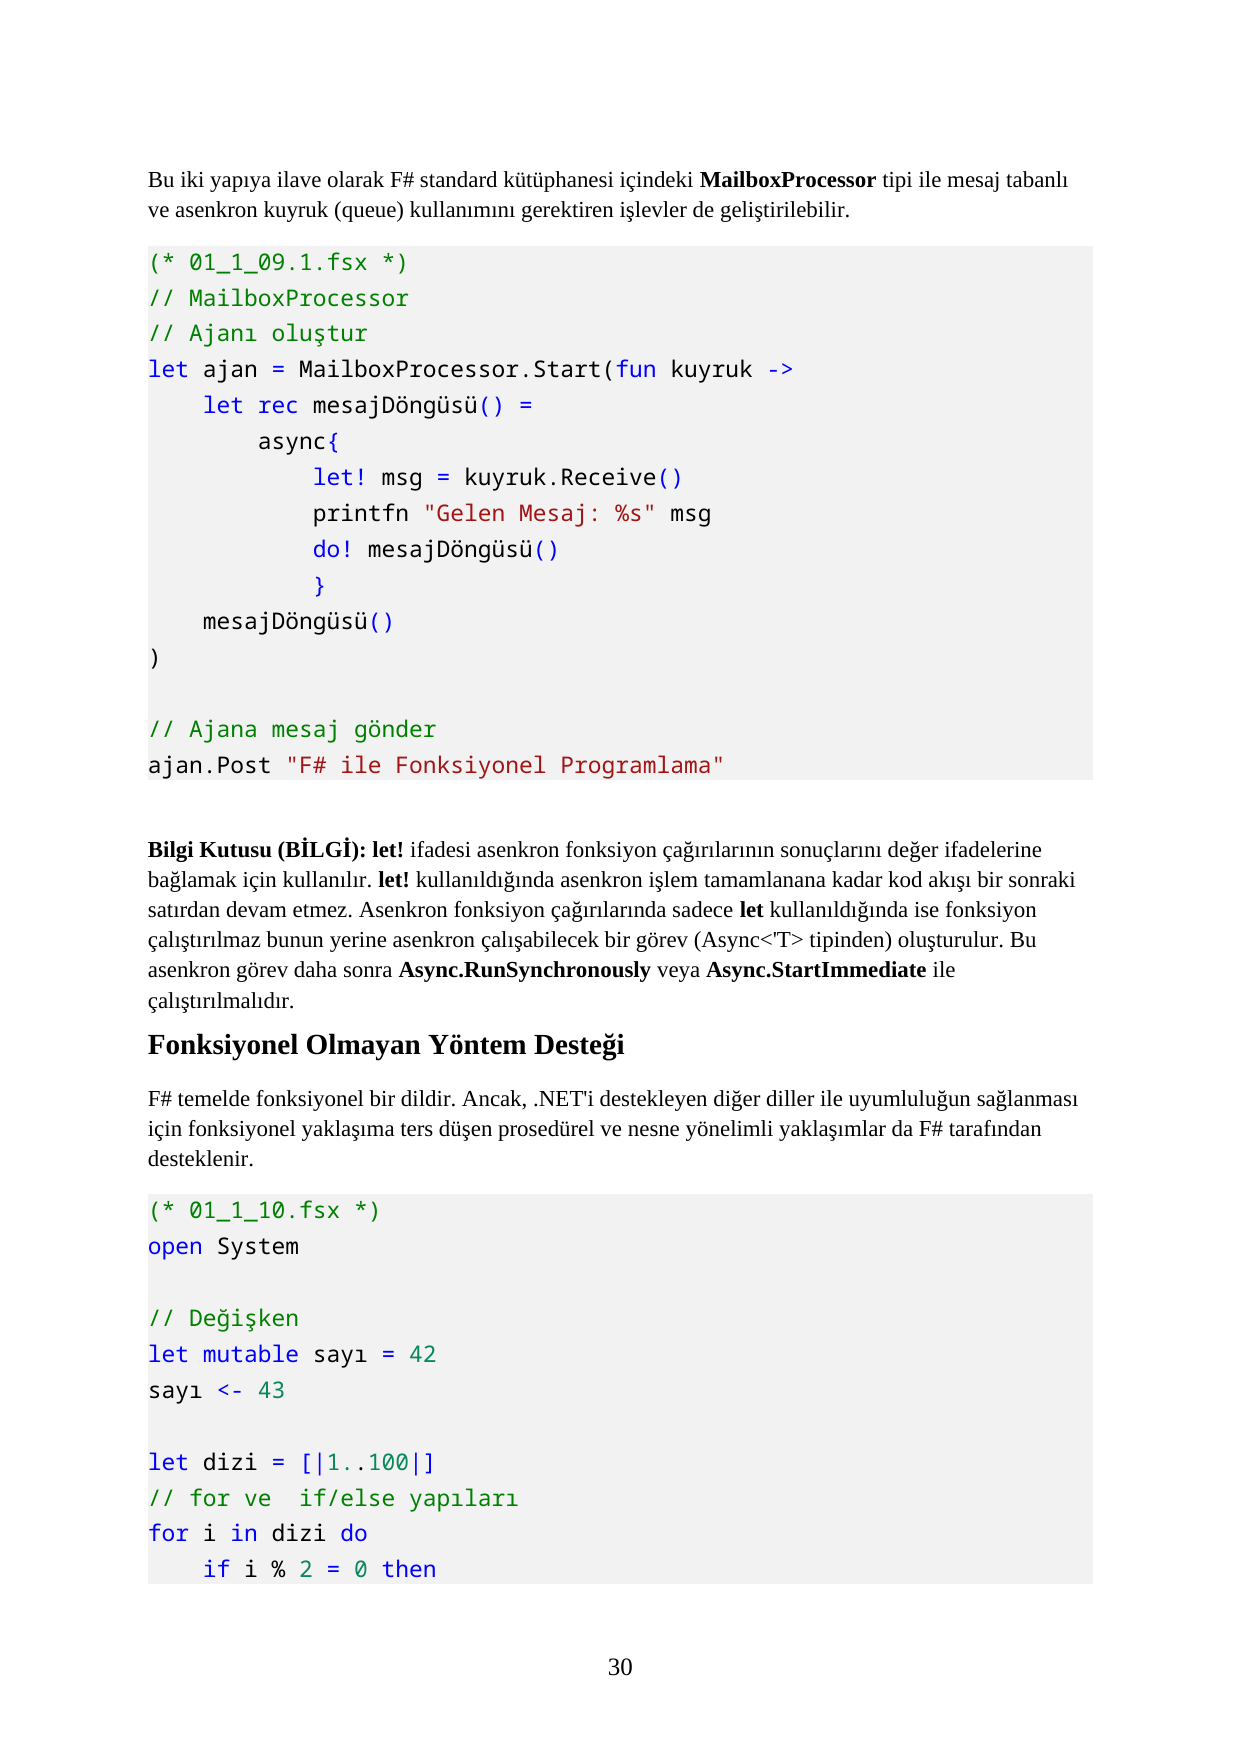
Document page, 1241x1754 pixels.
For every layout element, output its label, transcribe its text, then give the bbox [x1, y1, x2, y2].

text let! msg = kuyruk.Receive() [148, 461, 1093, 492]
text // for ve if/else yapıları [148, 1481, 1093, 1513]
text // Ajanı oluştur [148, 317, 1093, 349]
text if i % 2 = 0 then [148, 1553, 1093, 1584]
text Fonksiyonel Olmayan Yöntem Desteği [148, 1027, 1093, 1061]
text mesajDöngüsü() [148, 605, 1093, 636]
text let ajan = MailboxProcessor.Start(fun kuyruk -> [148, 353, 1093, 384]
text printfn "Gelen Mesaj: %s" msg [148, 497, 1093, 528]
text async{ [148, 425, 1093, 456]
text // MailboxProcessor [148, 281, 1093, 313]
text (* 01_1_09.1.fsx *) [148, 246, 1093, 277]
text (* 01_1_10.fsx *) [148, 1194, 1093, 1225]
text Bilgi Kutusu (BİLGİ): let! ifadesi asenkron fonksiyon çağırılarının sonuçlarını değer ifadelerine bağlamak için kullanılır. let! kullanıldığında asenkron işlem tamamlanana kadar kod akışı bir sonraki satırdan devam etmez. Asenkron fonksiyon çağırılarında sadece let kullanıldığında ise fonksiyon çalıştırılmaz bunun yerine asenkron çalışabilecek bir görev (Async<'T> tipinden) oluşturulur. Bu asenkron görev daha sonra Async.RunSynchronously veya Async.StartImmediate ile çalıştırılmalıdır. [148, 836, 1093, 1013]
text // Değişken [148, 1302, 1093, 1333]
text let rec mesajDöngüsü() = [148, 389, 1093, 421]
text for i in dizi do [148, 1517, 1093, 1549]
text ) [148, 641, 1093, 672]
text Bu iki yapıya ilave olarak F# standard kütüphanesi içindeki MailboxProcessor tipi ile mesaj tabanlı ve asenkron kuyruk (queue) kullanımını gerektiren işlevler de geliştirilebilir. [148, 166, 1093, 223]
text // Ajana mesaj gönder [148, 713, 1093, 744]
text let dizi = [|1..100|] [148, 1446, 1093, 1477]
text let mutable sayı = 42 [148, 1338, 1093, 1369]
text open System [148, 1230, 1093, 1261]
text F# temelde fonksiyonel bir dildir. Ancak, .NET'i destekleyen diğer diller ile uyumluluğun sağlanması için fonksiyonel yaklaşıma ters düşen prosedürel ve nesne yönelimli yaklaşımlar da F# tarafından desteklenir. [148, 1084, 1093, 1171]
text ajan.Post "F# ile Fonksiyonel Programlama" [148, 749, 1093, 780]
text sayı <- 43 [148, 1374, 1093, 1405]
text } [148, 569, 1093, 600]
text do! mesajDöngüsü() [148, 533, 1093, 564]
